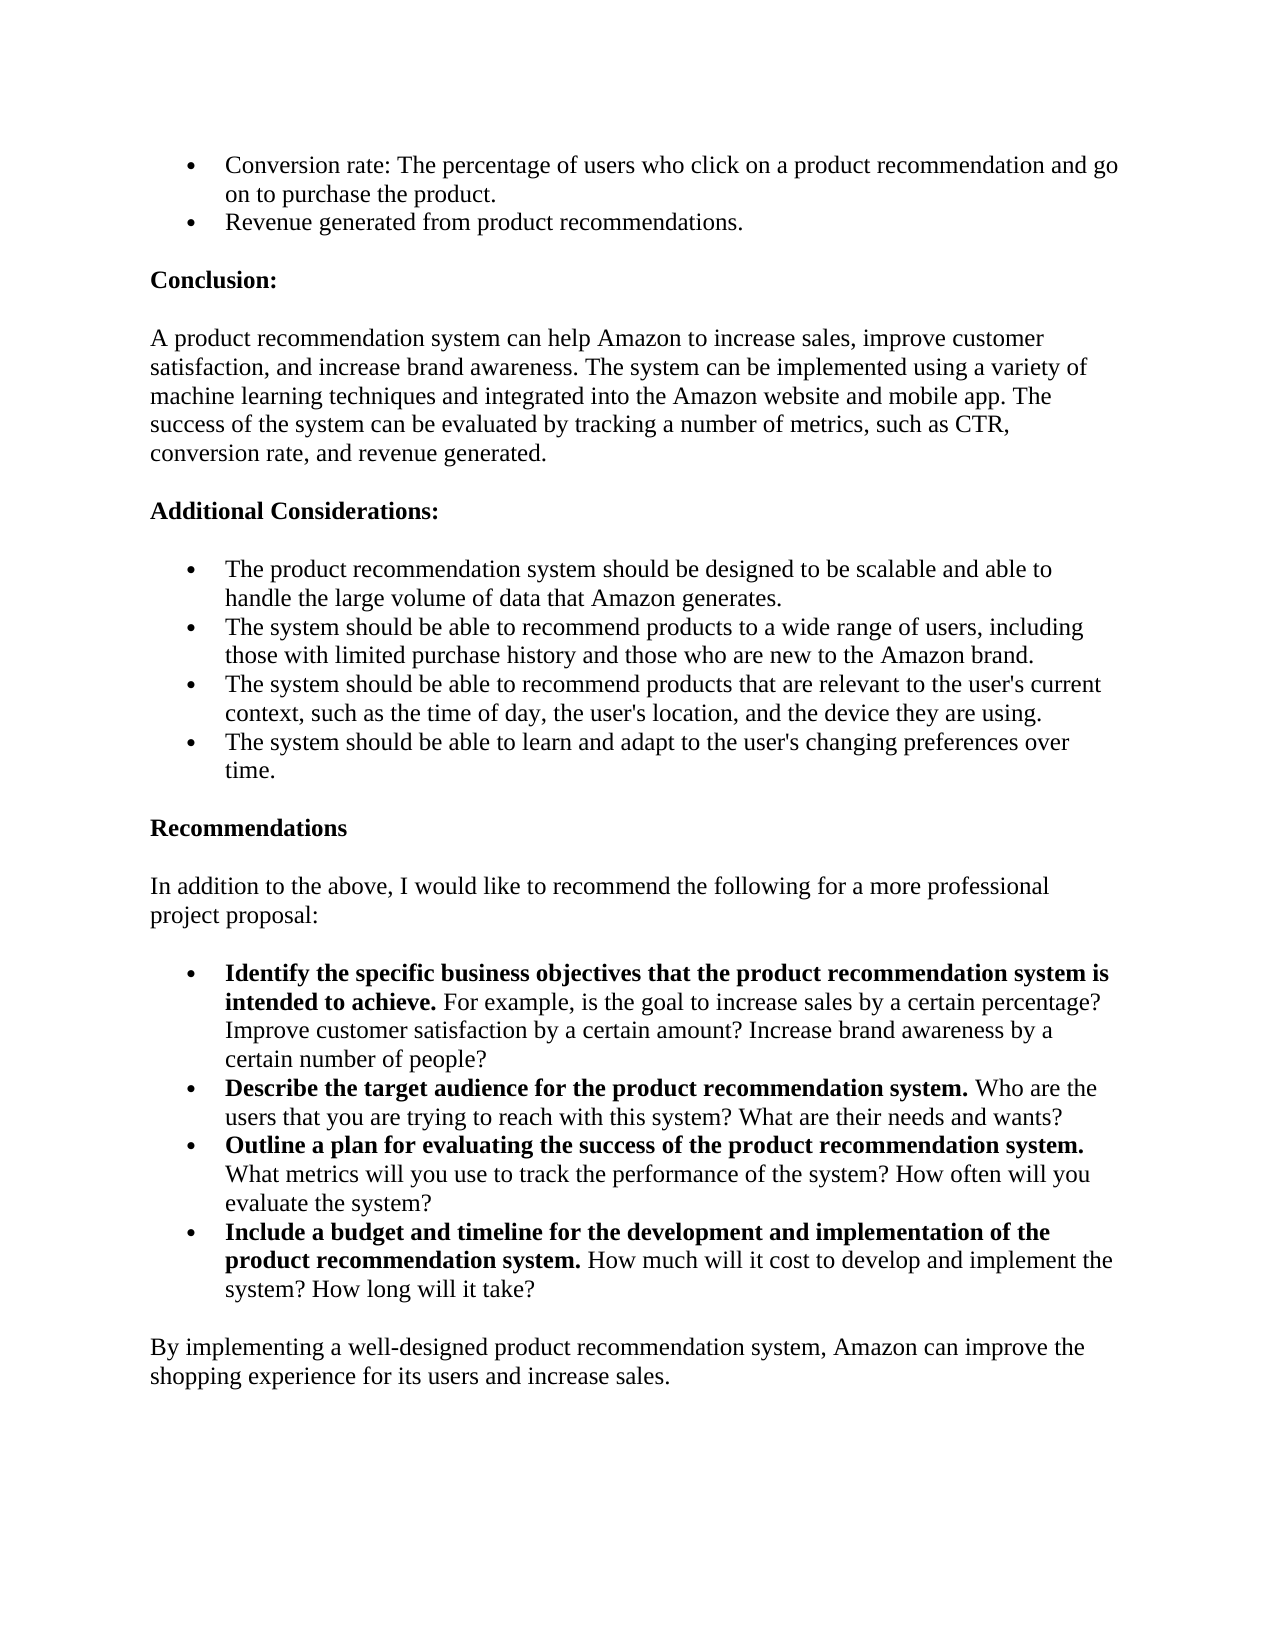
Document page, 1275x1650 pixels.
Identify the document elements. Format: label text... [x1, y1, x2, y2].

list Conversion rate: The percentage of users who click on a product recommendation and go on to purchase the product. [187, 150, 1125, 207]
list The system should be able to recommend products to a wide range of users, including those with limited purchase history and those who are new to the Amazon brand. [187, 612, 1125, 669]
list The product recommendation system should be designed to be scalable and able to handle the large volume of data that Amazon generates. [187, 554, 1125, 612]
list Include a budget and timeline for the development and implementation of the product recommendation system. How much will it cost to develop and implement the system? How long will it take? [187, 1217, 1125, 1303]
list The system should be able to learn and adapt to the user's changing preferences over time. [187, 727, 1125, 784]
text In addition to the above, I would like to recommend the following for a more professional project proposal: [150, 871, 1125, 929]
list Identify the specific business objectives that the product recommendation system is intended to achieve. For example, is the goal to increase sales by a certain percentage? Improve customer satisfaction by a certain amount? Increase brand awareness by a certain number of people? [187, 958, 1125, 1073]
text Recommendations [150, 813, 1125, 842]
list Outline a plan for evaluating the success of the product recommendation system. What metrics will you use to track the performance of the system? How often will you evaluate the system? [187, 1130, 1125, 1217]
text A product recommendation system can help Amazon to increase sales, improve customer satisfaction, and increase brand awareness. The system can be implemented using a variety of machine learning techniques and integrated into the Amazon website and mobile app. The success of the system can be evaluated by tracking a number of metrics, such as CTR, conversion rate, and revenue generated. [150, 323, 1125, 467]
list Revenue generated from product recommendations. [187, 207, 1125, 236]
text Additional Considerations: [150, 496, 1125, 525]
list The system should be able to recommend products that are relevant to the user's current context, such as the time of day, the user's location, and the device they are using. [187, 669, 1125, 727]
list Describe the target audience for the product recommendation system. Who are the users that you are trying to reach with this system? What are their needs and wants? [187, 1073, 1125, 1130]
text By implementing a well-designed product recommendation system, Amazon can improve the shopping experience for its users and increase sales. [150, 1332, 1125, 1389]
text Conclusion: [150, 265, 1125, 294]
